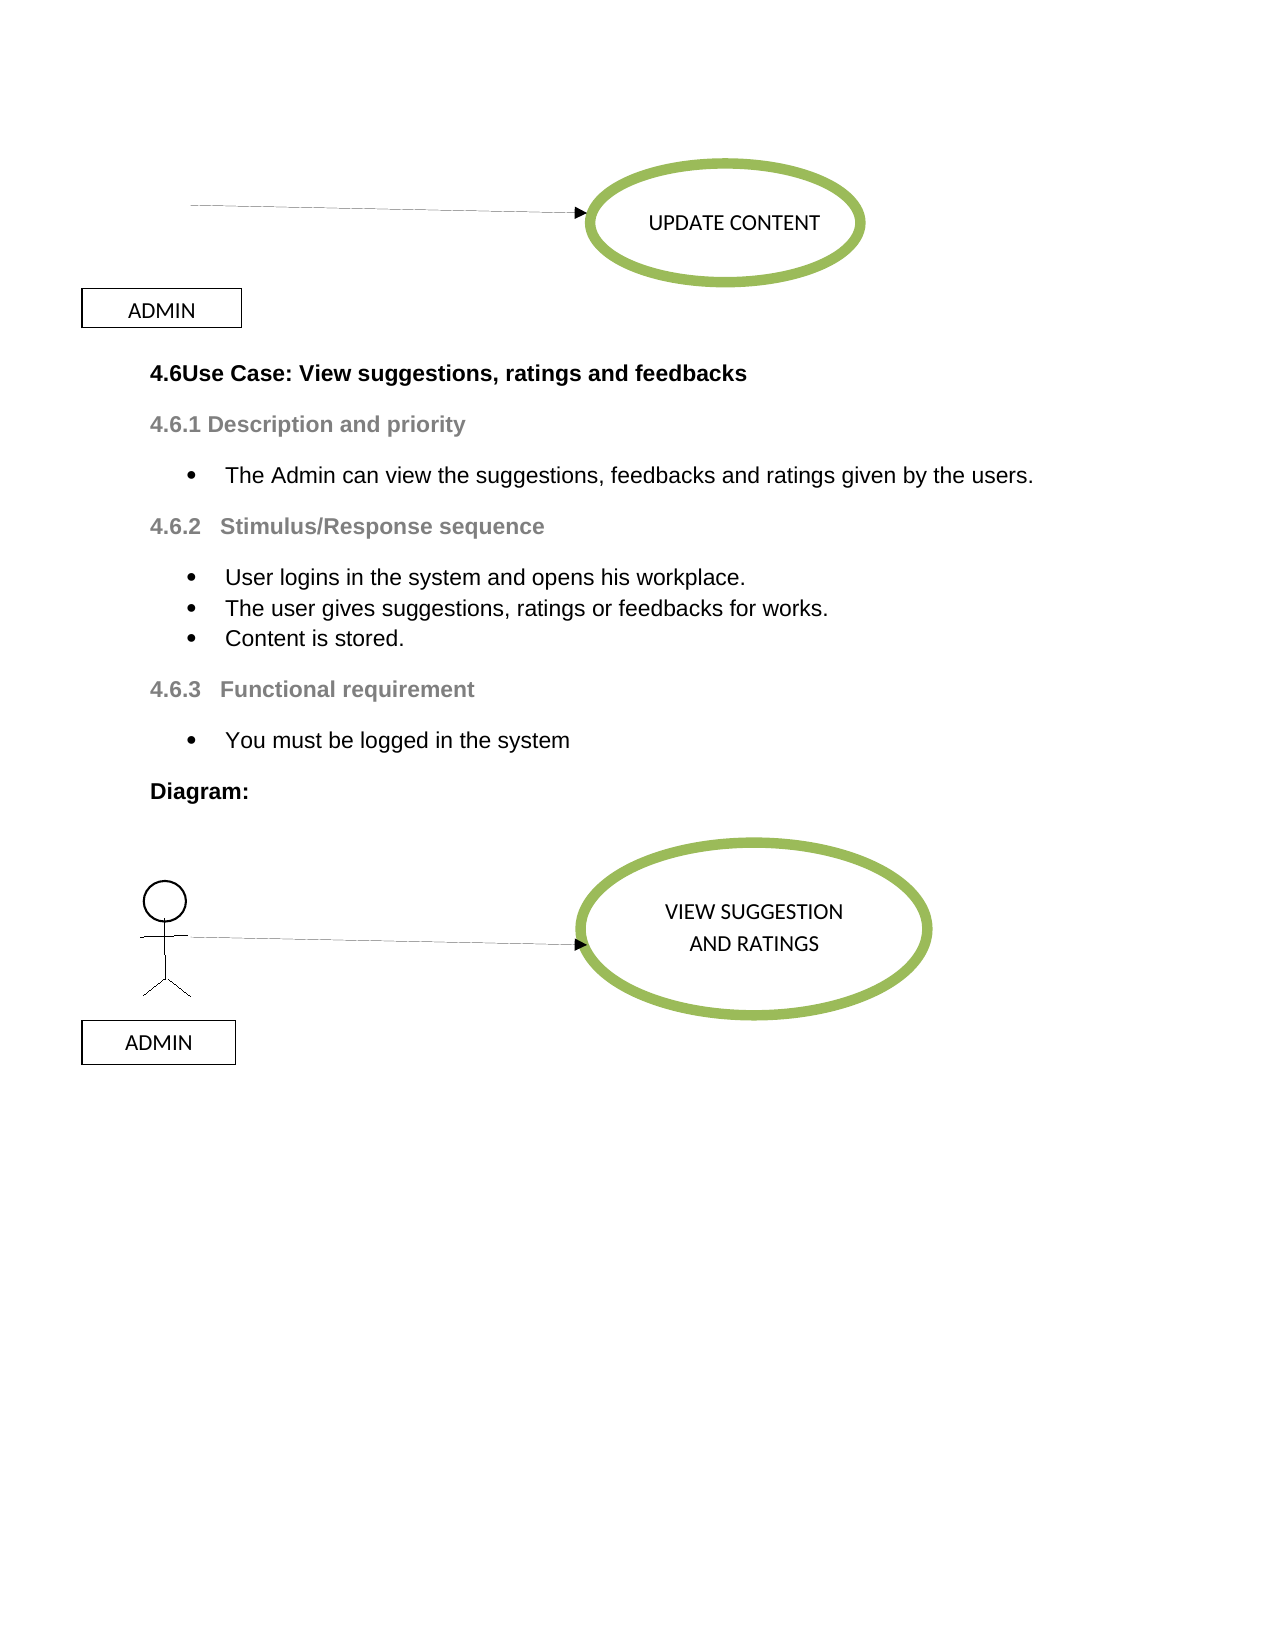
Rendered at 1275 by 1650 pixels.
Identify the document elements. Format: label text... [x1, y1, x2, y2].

list You must be logged in the system [187, 727, 1125, 753]
text 4.6.1 Description and priority [150, 411, 1125, 437]
text 4.6Use Case: View suggestions, ratings and feedbacks [150, 360, 1125, 386]
list The Admin can view the suggestions, feedbacks and ratings given by the users. [187, 462, 1125, 488]
list User logins in the system and opens his workplace. [187, 564, 1125, 591]
list Content is stored. [187, 625, 1125, 651]
text 4.6.3 Functional requirement [150, 676, 1125, 702]
list The user gives suggestions, ratings or feedbacks for works. [187, 594, 1125, 621]
text 4.6.2 Stimulus/Response sequence [150, 513, 1125, 539]
text Diagram: [150, 778, 1125, 804]
